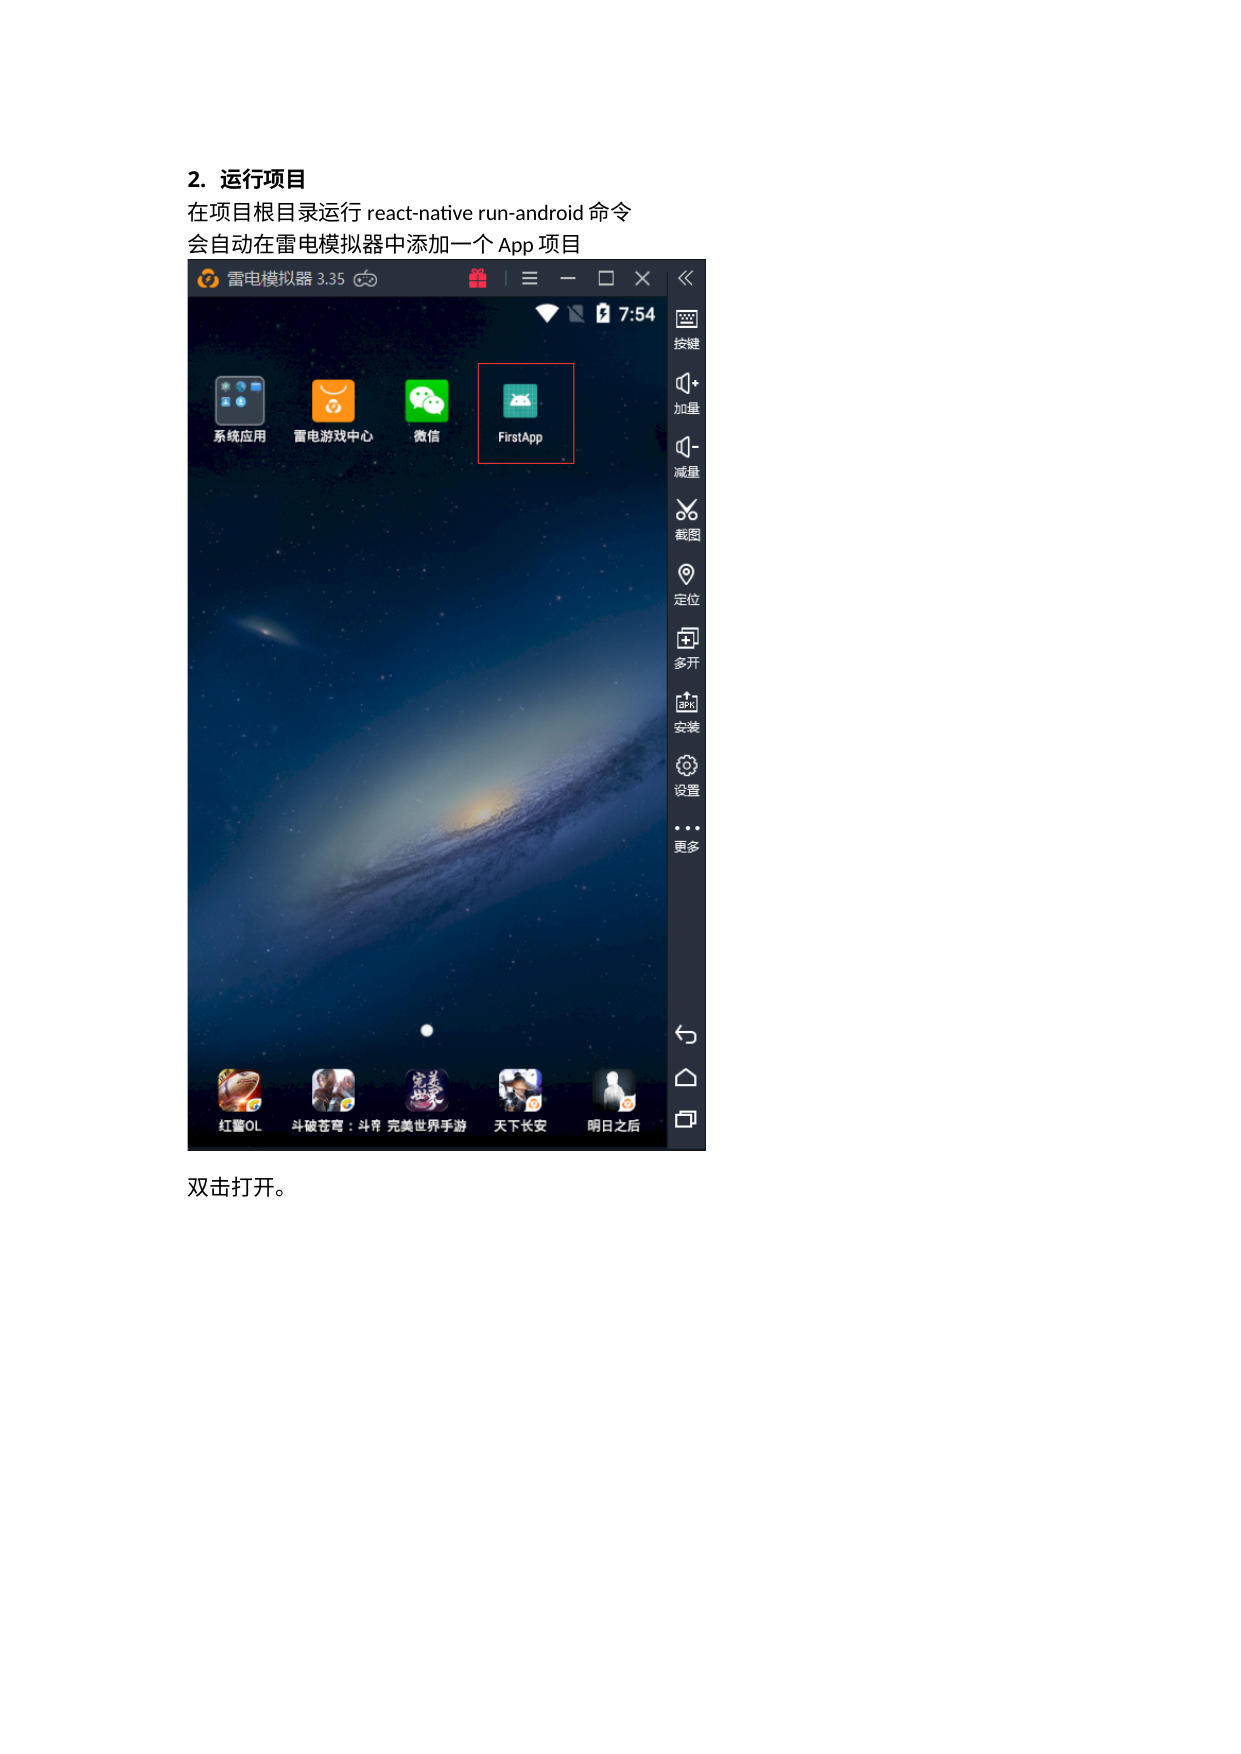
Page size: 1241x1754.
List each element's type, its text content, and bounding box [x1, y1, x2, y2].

list 双击打开。 [187, 1169, 1053, 1202]
subtitle 运行项目 [187, 162, 1053, 194]
picture [187, 259, 706, 1151]
list 在项目根目录运行react-native run-android命令 [187, 194, 1053, 227]
list 会自动在雷电模拟器中添加一个App项目 [187, 227, 1053, 259]
